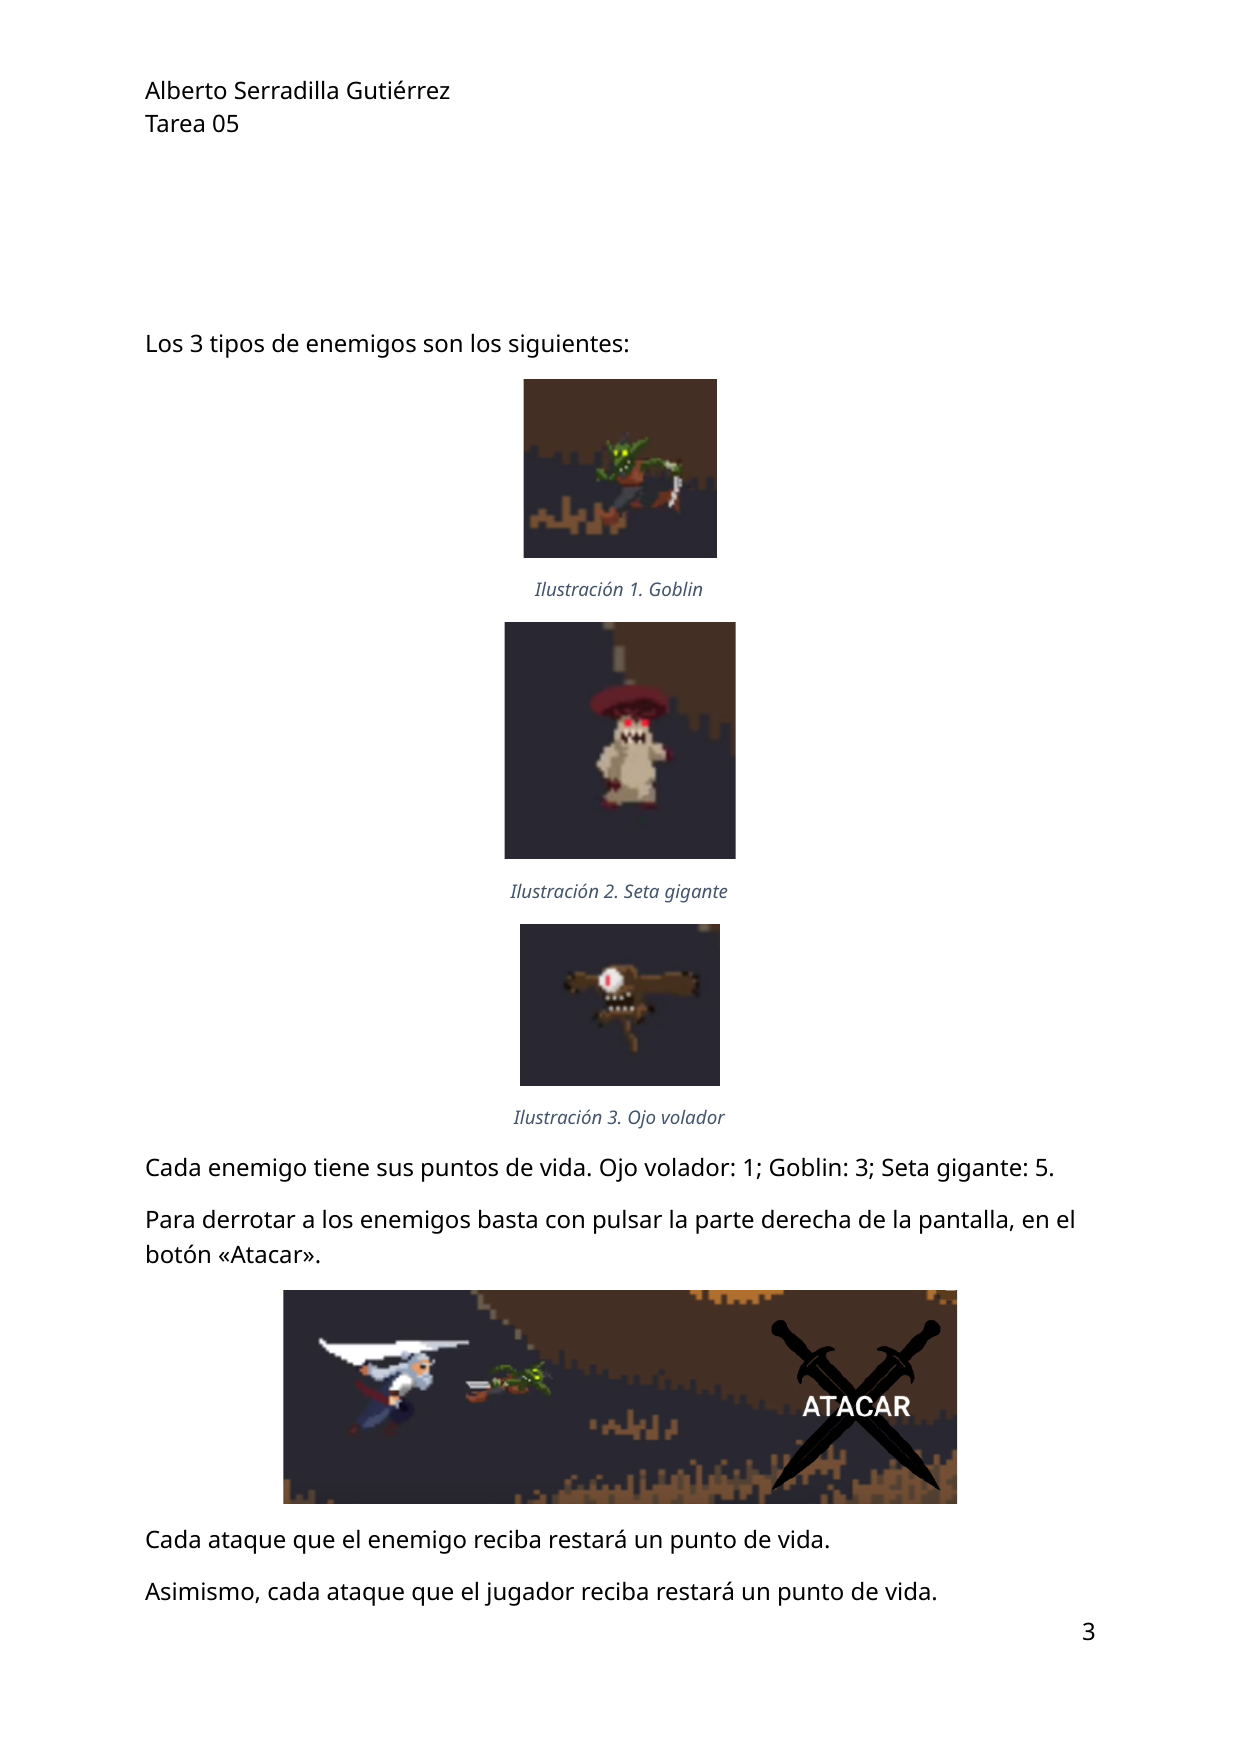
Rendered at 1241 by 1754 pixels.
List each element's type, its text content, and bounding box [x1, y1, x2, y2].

picture [283, 1290, 958, 1504]
picture [504, 622, 736, 859]
text Cada ataque que el enemigo reciba restará un punto de vida. [145, 1523, 1096, 1555]
text Los 3 tipos de enemigos son los siguientes: [145, 327, 1096, 360]
text Asimismo, cada ataque que el jugador reciba restará un punto de vida. [145, 1574, 1096, 1607]
text Cada enemigo tiene sus puntos de vida. Ojo volador: 1; Goblin: 3; Seta gigante: 5. [145, 1151, 1096, 1184]
picture [523, 379, 717, 558]
text Para derrotar a los enemigos basta con pulsar la parte derecha de la pantalla, en el botón «Atacar». [145, 1203, 1096, 1271]
picture [520, 924, 720, 1086]
